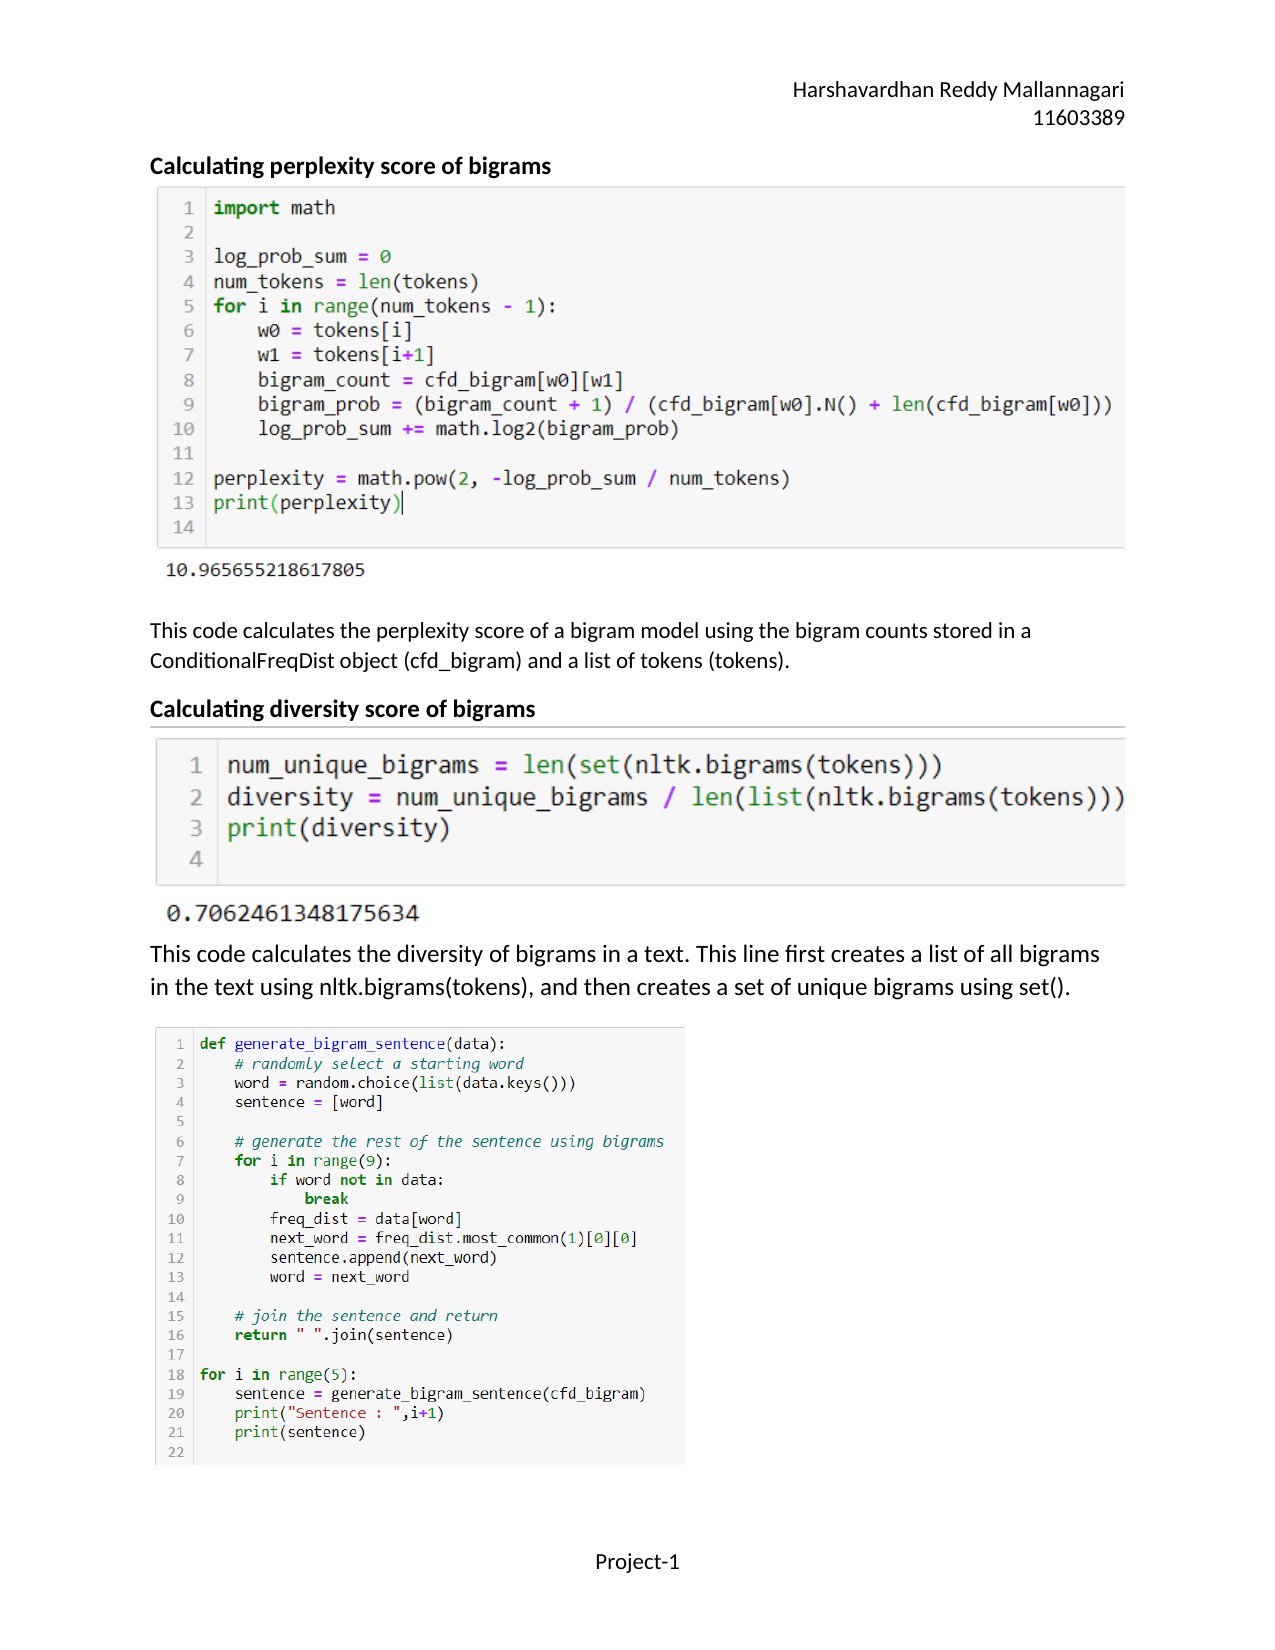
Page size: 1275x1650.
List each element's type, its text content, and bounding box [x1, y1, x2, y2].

picture [150, 182, 1125, 597]
text Calculating diversity score of bigramsThis code calculates the diversity of bigrams in a text. This line first creates a list of all bigrams in the text using nltk.bigrams(tokens), and then creates a set of unique bigrams using set(). [150, 936, 1125, 1002]
picture [150, 1020, 685, 1465]
text Calculating diversity score of bigramsThis code calculates the diversity of bigrams in a text. This line first creates a list of all bigrams in the text using nltk.bigrams(tokens), and then creates a set of unique bigrams using set(). [150, 693, 1125, 725]
text Calculating perplexity score of bigrams [150, 150, 1125, 182]
text This code calculates the perplexity score of a bigram model using the bigram counts stored in a ConditionalFreqDist object (cfd_bigram) and a list of tokens (tokens). [150, 616, 1125, 674]
picture [150, 725, 1125, 936]
